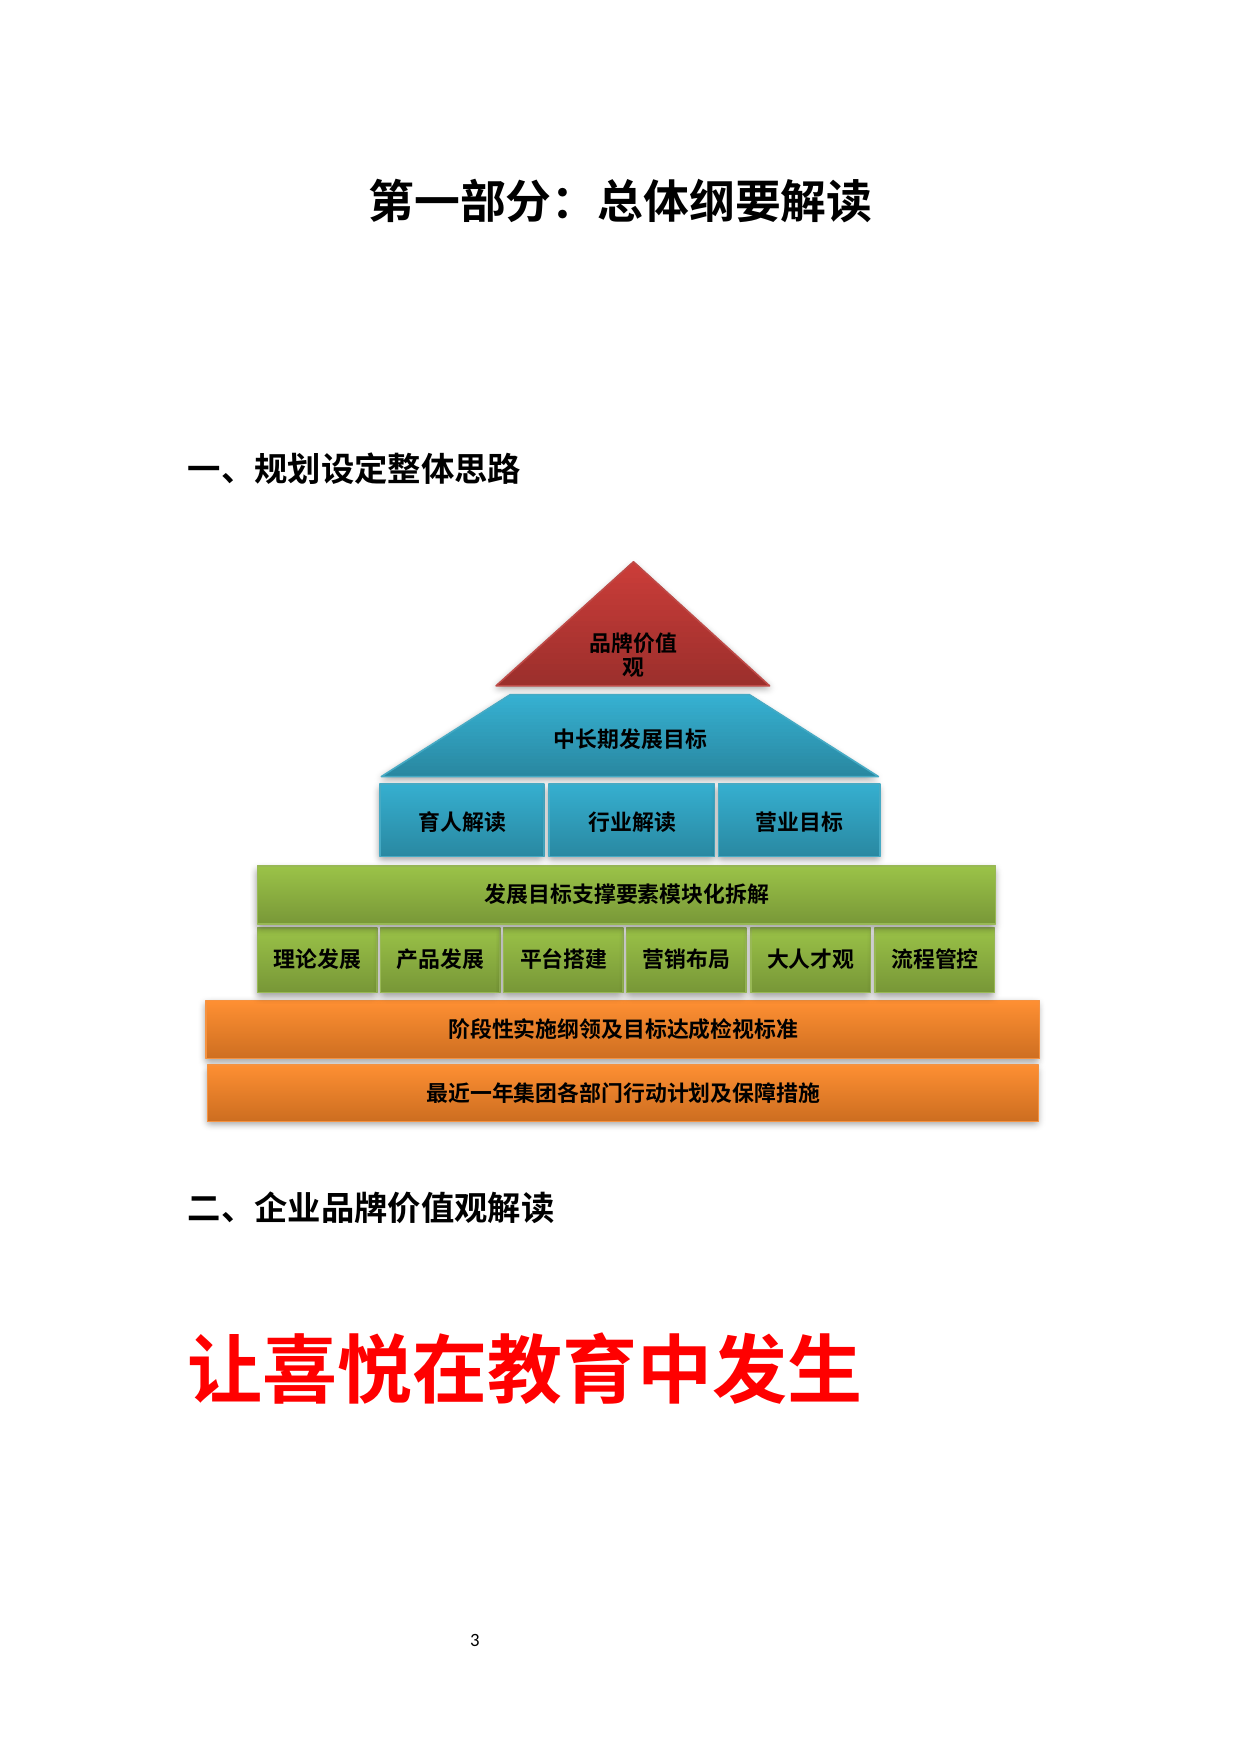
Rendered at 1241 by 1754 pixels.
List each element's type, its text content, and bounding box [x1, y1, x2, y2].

subtitle 二、企业品牌价值观解读 [187, 1173, 1053, 1238]
text 让喜悦在教育中发生 [187, 1300, 1053, 1430]
subtitle 一、规划设定整体思路 [187, 434, 1053, 499]
subtitle 第一部分：总体纲要解读 [187, 150, 1053, 247]
